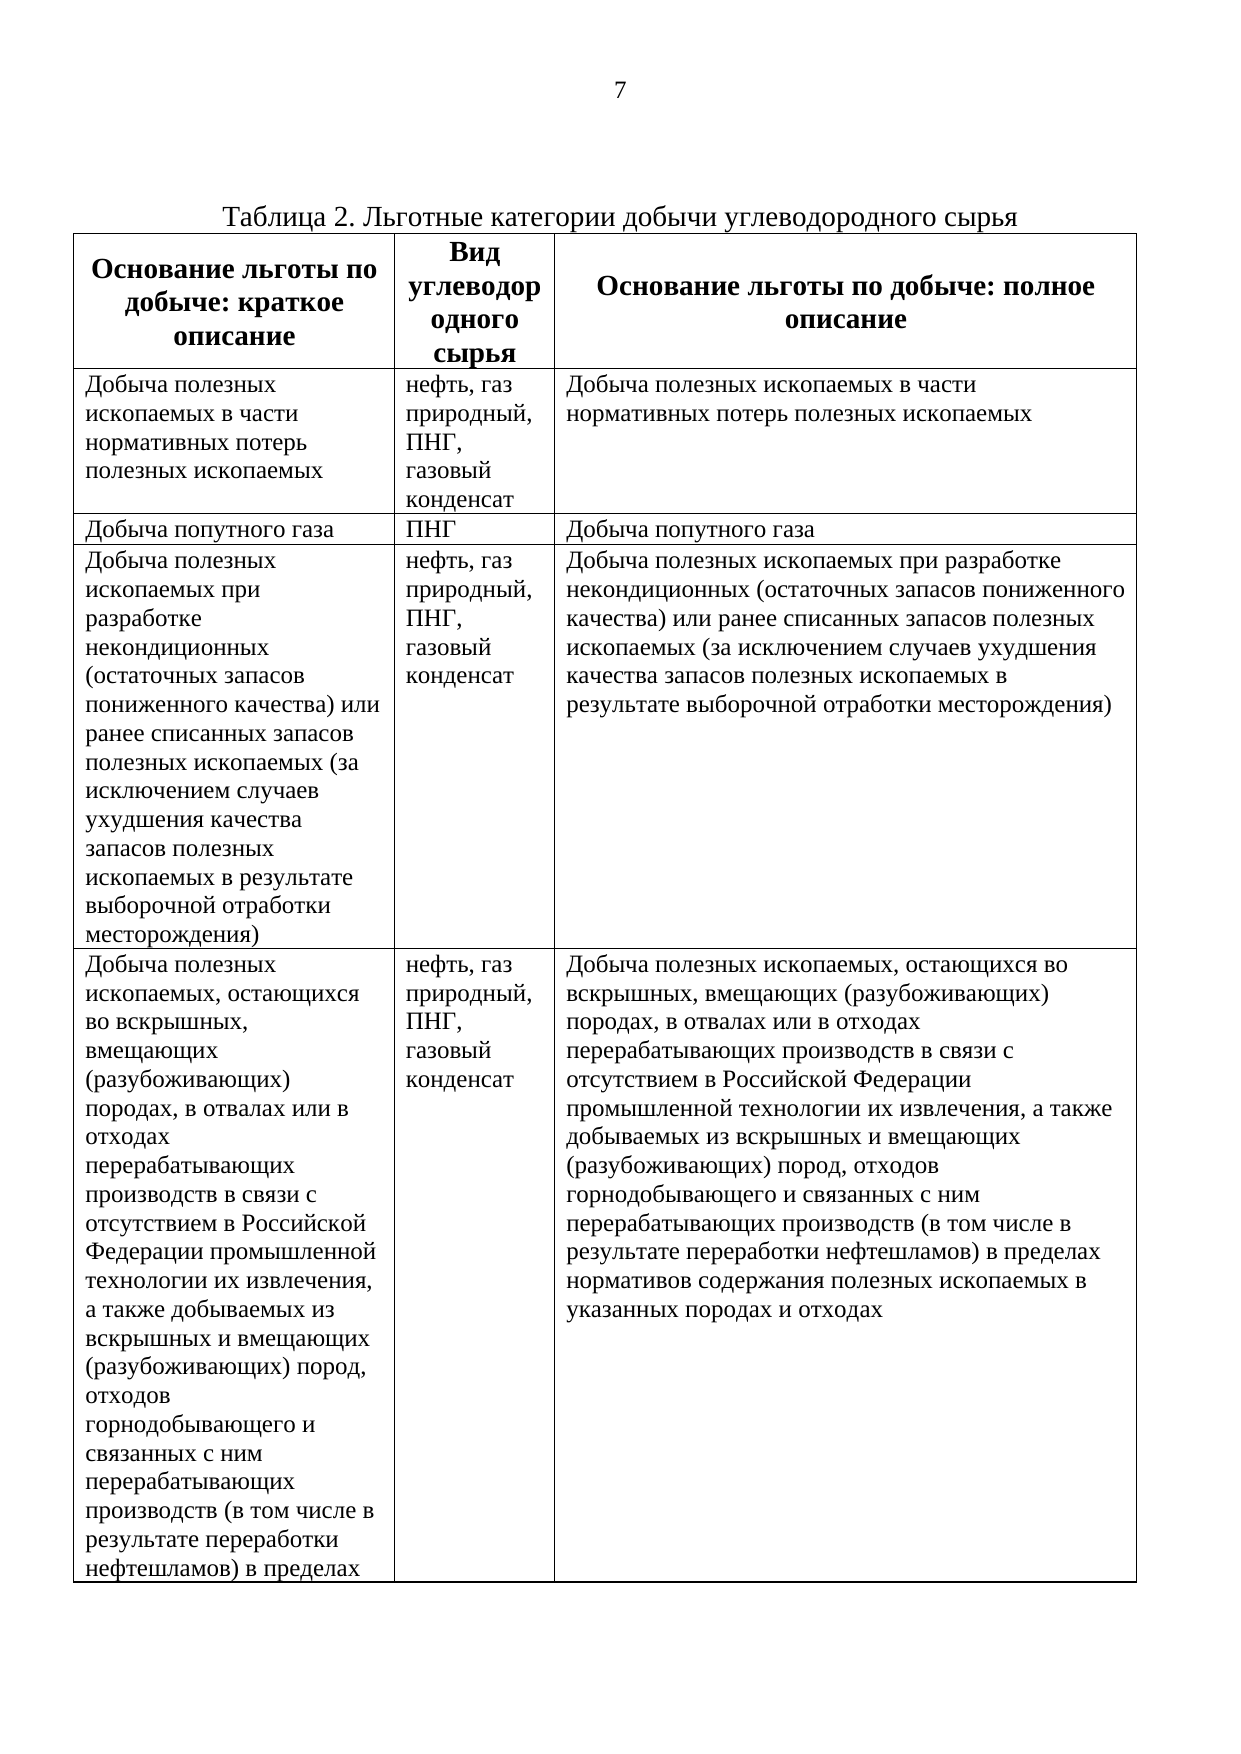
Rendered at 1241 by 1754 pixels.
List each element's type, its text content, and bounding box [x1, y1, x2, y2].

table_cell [74, 949, 394, 1581]
table_cell Добыча полезных ископаемых в части нормативных потерь полезных ископаемых [555, 369, 1136, 513]
table_header Основание льготы по добыче: полное описание [555, 234, 1136, 368]
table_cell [395, 949, 554, 1581]
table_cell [555, 949, 1136, 1581]
table_cell Добыча полезных ископаемых при разработке некондиционных (остаточных запасов пониженного качества) или ранее списанных запасов полезных ископаемых (за исключением случаев ухудшения качества запасов полезных ископаемых в результате выборочной отработки месторождения) [74, 545, 394, 948]
table_header Вид углеводородного сырья [395, 234, 554, 368]
table_cell Добыча попутного газа [74, 514, 394, 544]
table_cell нефть, газ природный, ПНГ, газовый конденсат [395, 545, 554, 948]
table_cell Добыча попутного газа [555, 514, 1136, 544]
table_cell Добыча полезных ископаемых при разработке некондиционных (остаточных запасов пониженного качества) или ранее списанных запасов полезных ископаемых (за исключением случаев ухудшения качества запасов полезных ископаемых в результате выборочной отработки месторождения) [555, 545, 1136, 948]
table_cell Добыча полезных ископаемых в части нормативных потерь полезных ископаемых [74, 369, 394, 513]
table_cell нефть, газ природный, ПНГ, газовый конденсат [395, 369, 554, 513]
text Таблица 2. Льготные категории добычи углеводородного сырья [89, 199, 1152, 233]
table_cell ПНГ [395, 514, 554, 544]
table_header Основание льготы по добыче: краткое описание [74, 234, 394, 368]
